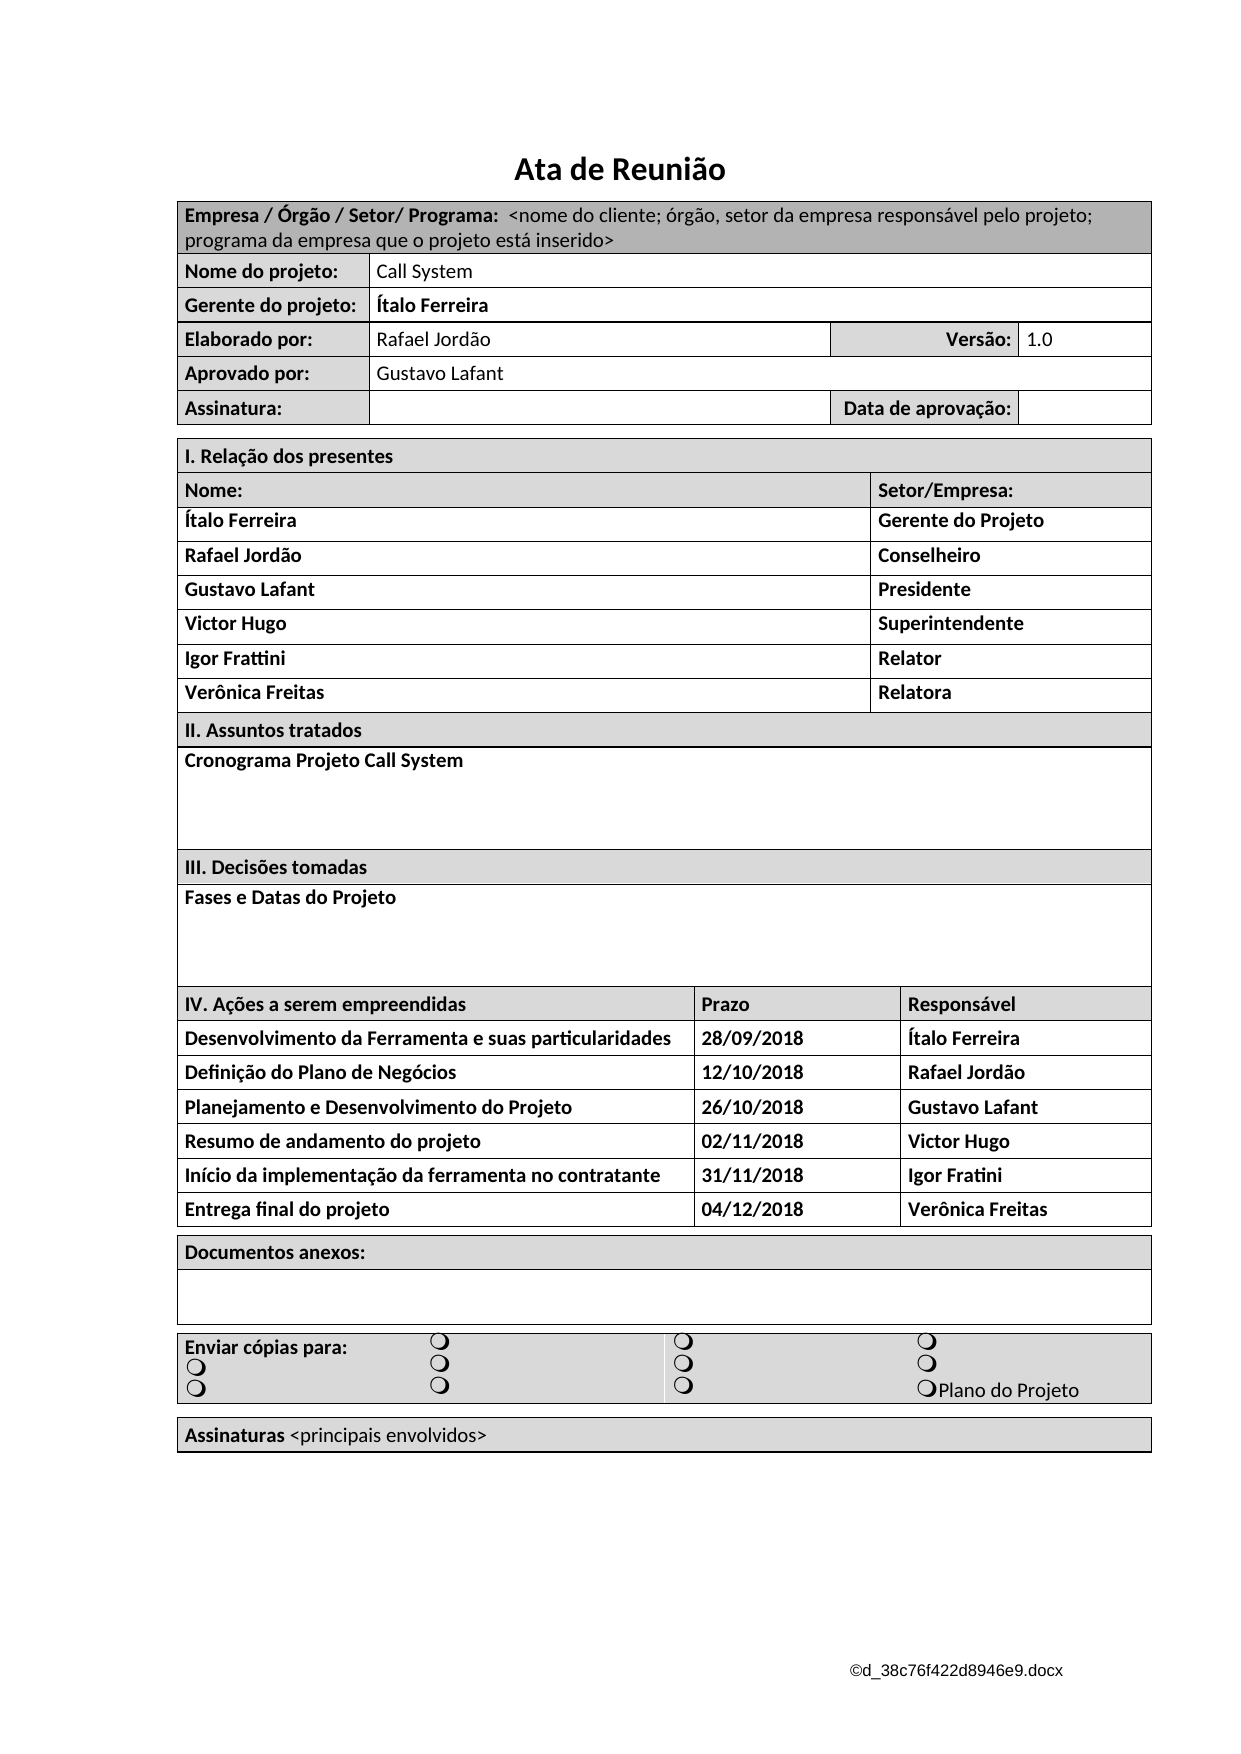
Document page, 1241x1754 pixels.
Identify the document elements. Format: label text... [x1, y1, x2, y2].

table_cell III. Decisões tomadas [178, 850, 1151, 883]
table_cell Rafael Jordão [178, 542, 870, 575]
table_cell Aprovado por: [178, 357, 369, 390]
table_cell Rafael Jordão [901, 1056, 1151, 1089]
table_header Enviar cópias para: [178, 1334, 421, 1403]
table_header Documentos anexos: [178, 1236, 1151, 1269]
table_cell Assinatura: [178, 391, 369, 424]
table_cell Entrega final do projeto [178, 1193, 694, 1226]
table_header Empresa / Órgão / Setor/ Programa: <nome do cliente; órgão, setor da empresa responsável pelo projeto; programa da empresa que o projeto está inserido> [178, 202, 1151, 253]
table_cell Ítalo Ferreira [370, 288, 1151, 321]
table_cell Superintendente [871, 610, 1151, 644]
table_cell Gerente do projeto: [178, 288, 369, 321]
subtitle Ata de Reunião [177, 148, 1063, 188]
table_cell Prazo [695, 987, 900, 1020]
table_cell Ítalo Ferreira [901, 1021, 1151, 1055]
table_header I. Relação dos presentes [178, 439, 1151, 472]
table_cell Elaborado por: [178, 323, 369, 356]
table_cell Desenvolvimento da Ferramenta e suas particularidades [178, 1021, 694, 1055]
table_cell Nome do projeto: [178, 254, 369, 287]
table_cell Gustavo Lafant [178, 576, 870, 609]
table_cell Ítalo Ferreira [178, 508, 870, 541]
table_cell Nome: [178, 473, 870, 507]
table_cell Gustavo Lafant [370, 357, 1151, 390]
table_header Plano do Projeto [908, 1334, 1151, 1403]
table_header Assinaturas <principais envolvidos> [178, 1418, 1151, 1451]
table_cell Verônica Freitas [901, 1193, 1151, 1226]
table_cell Relator [871, 645, 1151, 678]
table_cell [1019, 391, 1151, 424]
table_cell Cronograma Projeto Call System [178, 748, 1151, 849]
table_cell Início da implementação da ferramenta no contratante [178, 1159, 694, 1192]
table_cell Setor/Empresa: [871, 473, 1151, 507]
table_cell 12/10/2018 [695, 1056, 900, 1089]
table_cell Victor Hugo [178, 610, 870, 644]
table_cell Gerente do Projeto [871, 508, 1151, 541]
table_cell Call System [370, 254, 1151, 287]
table_cell Conselheiro [871, 542, 1151, 575]
table_cell Verônica Freitas [178, 679, 870, 712]
table_cell 02/11/2018 [695, 1124, 900, 1157]
table_cell Resumo de andamento do projeto [178, 1124, 694, 1157]
table_cell Data de aprovação: [831, 391, 1018, 424]
table_cell Responsável [901, 987, 1151, 1020]
table_cell Planejamento e Desenvolvimento do Projeto [178, 1090, 694, 1123]
table_cell [178, 1270, 1151, 1324]
table_cell Rafael Jordão [370, 323, 830, 356]
table_cell Igor Fratini [901, 1159, 1151, 1192]
table_cell [370, 391, 830, 424]
table_cell Versão: [831, 323, 1018, 356]
table_cell 31/11/2018 [695, 1159, 900, 1192]
table_cell Victor Hugo [901, 1124, 1151, 1157]
table_cell Igor Frattini [178, 645, 870, 678]
table_header [421, 1334, 664, 1403]
table_cell Gustavo Lafant [901, 1090, 1151, 1123]
table_cell 26/10/2018 [695, 1090, 900, 1123]
table_cell 04/12/2018 [695, 1193, 900, 1226]
table_cell Definição do Plano de Negócios [178, 1056, 694, 1089]
table_cell Relatora [871, 679, 1151, 712]
table_cell IV. Ações a serem empreendidas [178, 987, 694, 1020]
table_cell 28/09/2018 [695, 1021, 900, 1055]
table_cell Presidente [871, 576, 1151, 609]
table_cell Fases e Datas do Projeto [178, 885, 1151, 986]
table_cell 1.0 [1019, 323, 1151, 356]
table_header [665, 1334, 908, 1403]
table_cell II. Assuntos tratados [178, 713, 1151, 746]
